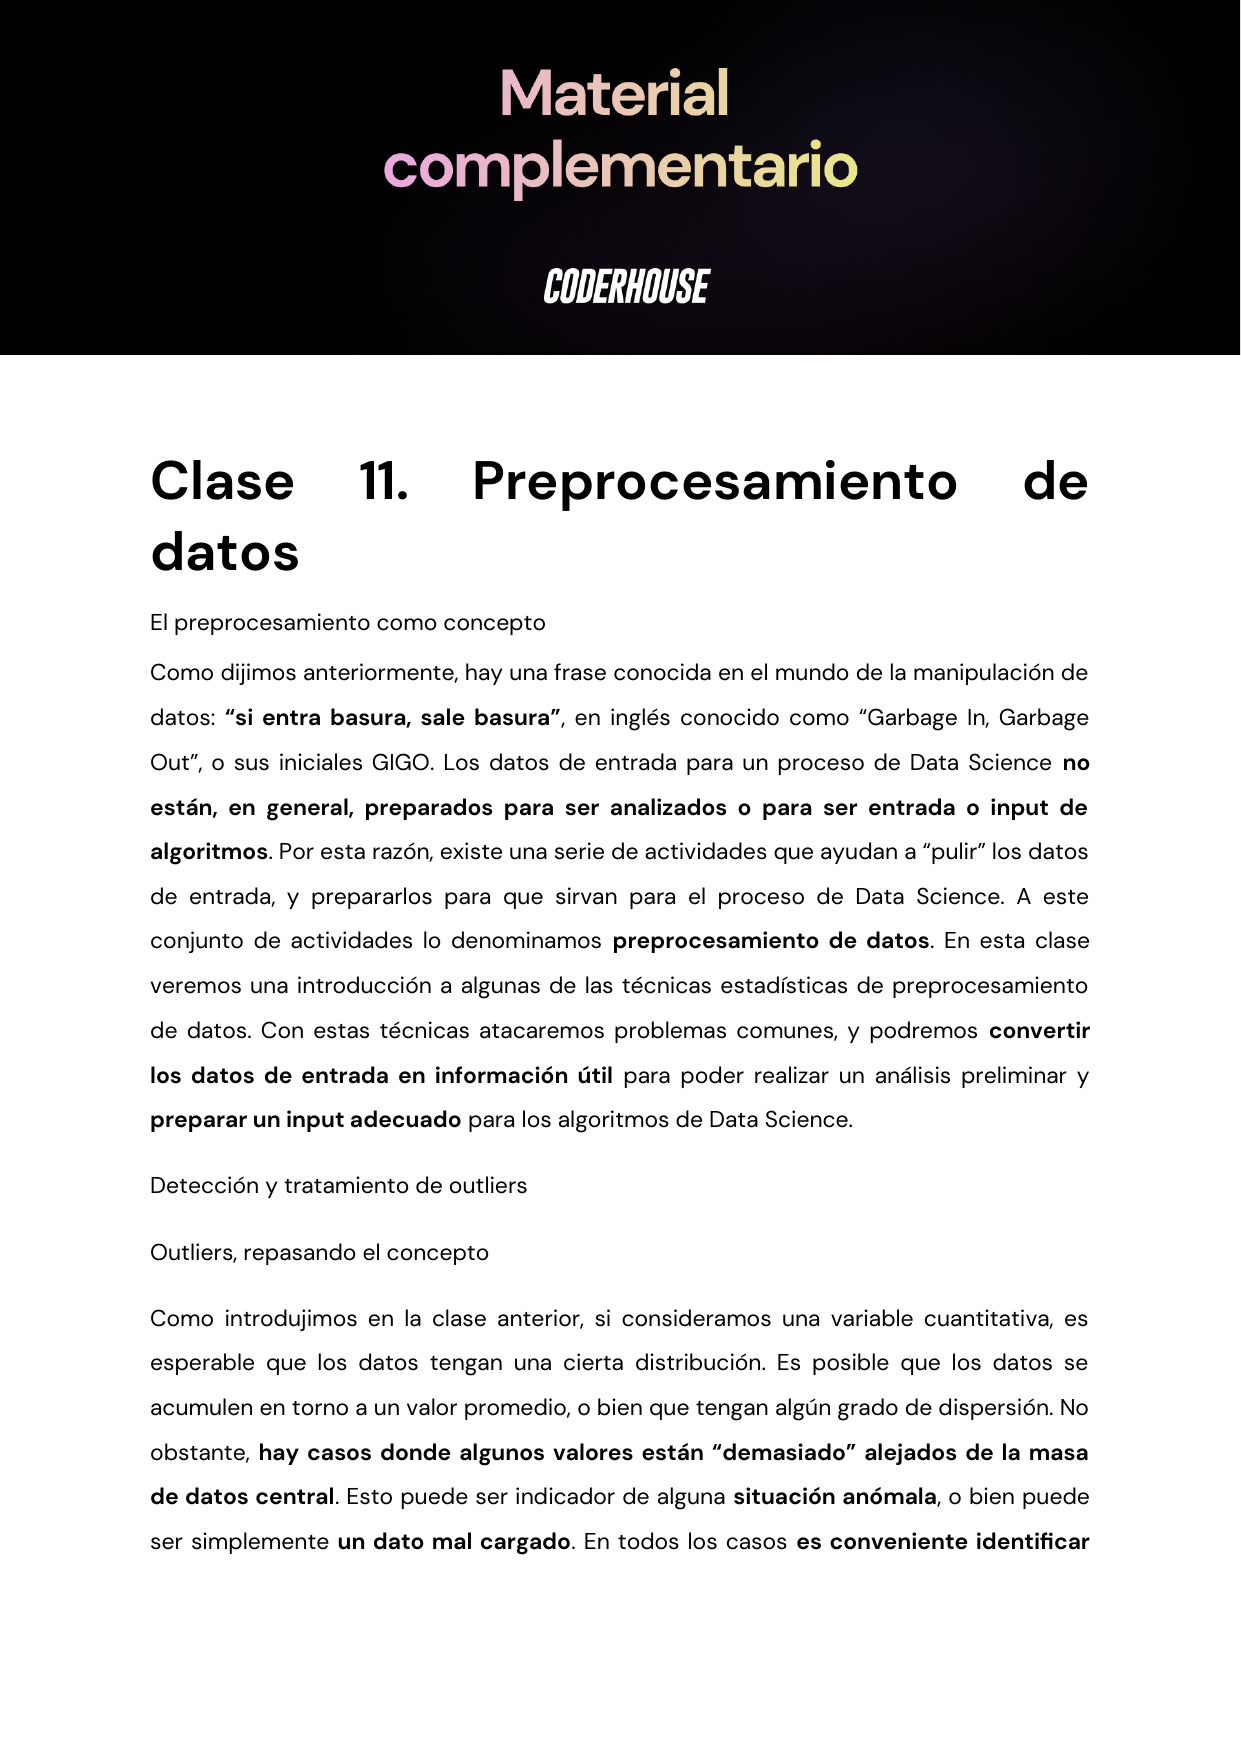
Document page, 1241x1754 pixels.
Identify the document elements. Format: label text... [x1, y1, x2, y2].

subtitle Outliers, repasando el concepto [150, 1238, 1090, 1268]
text Clase 11. Preprocesamiento de datos [150, 446, 1090, 587]
picture [0, 0, 1241, 355]
title Detección y tratamiento de outliers [150, 1171, 1090, 1200]
text Como dijimos anteriormente, hay una frase conocida en el mundo de la manipulación de datos: “si entra basura, sale basura”, en inglés conocido como “Garbage In, Garbage Out”, o sus iniciales GIGO. Los datos de entrada para un proceso de Data Science no están, en general, preparados para ser analizados o para ser entrada o input de algoritmos. Por esta razón, existe una serie de actividades que ayudan a “pulir” los datos de entrada, y prepararlos para que sirvan para el proceso de Data Science. A este conjunto de actividades lo denominamos preprocesamiento de datos. En esta clase veremos una introducción a algunas de las técnicas estadísticas de preprocesamiento de datos. Con estas técnicas atacaremos problemas comunes, y podremos convertir los datos de entrada en información útil para poder realizar un análisis preliminar y preparar un input adecuado para los algoritmos de Data Science. [150, 658, 1090, 1135]
title El preprocesamiento como concepto [150, 607, 1090, 637]
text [150, 1303, 1090, 1557]
